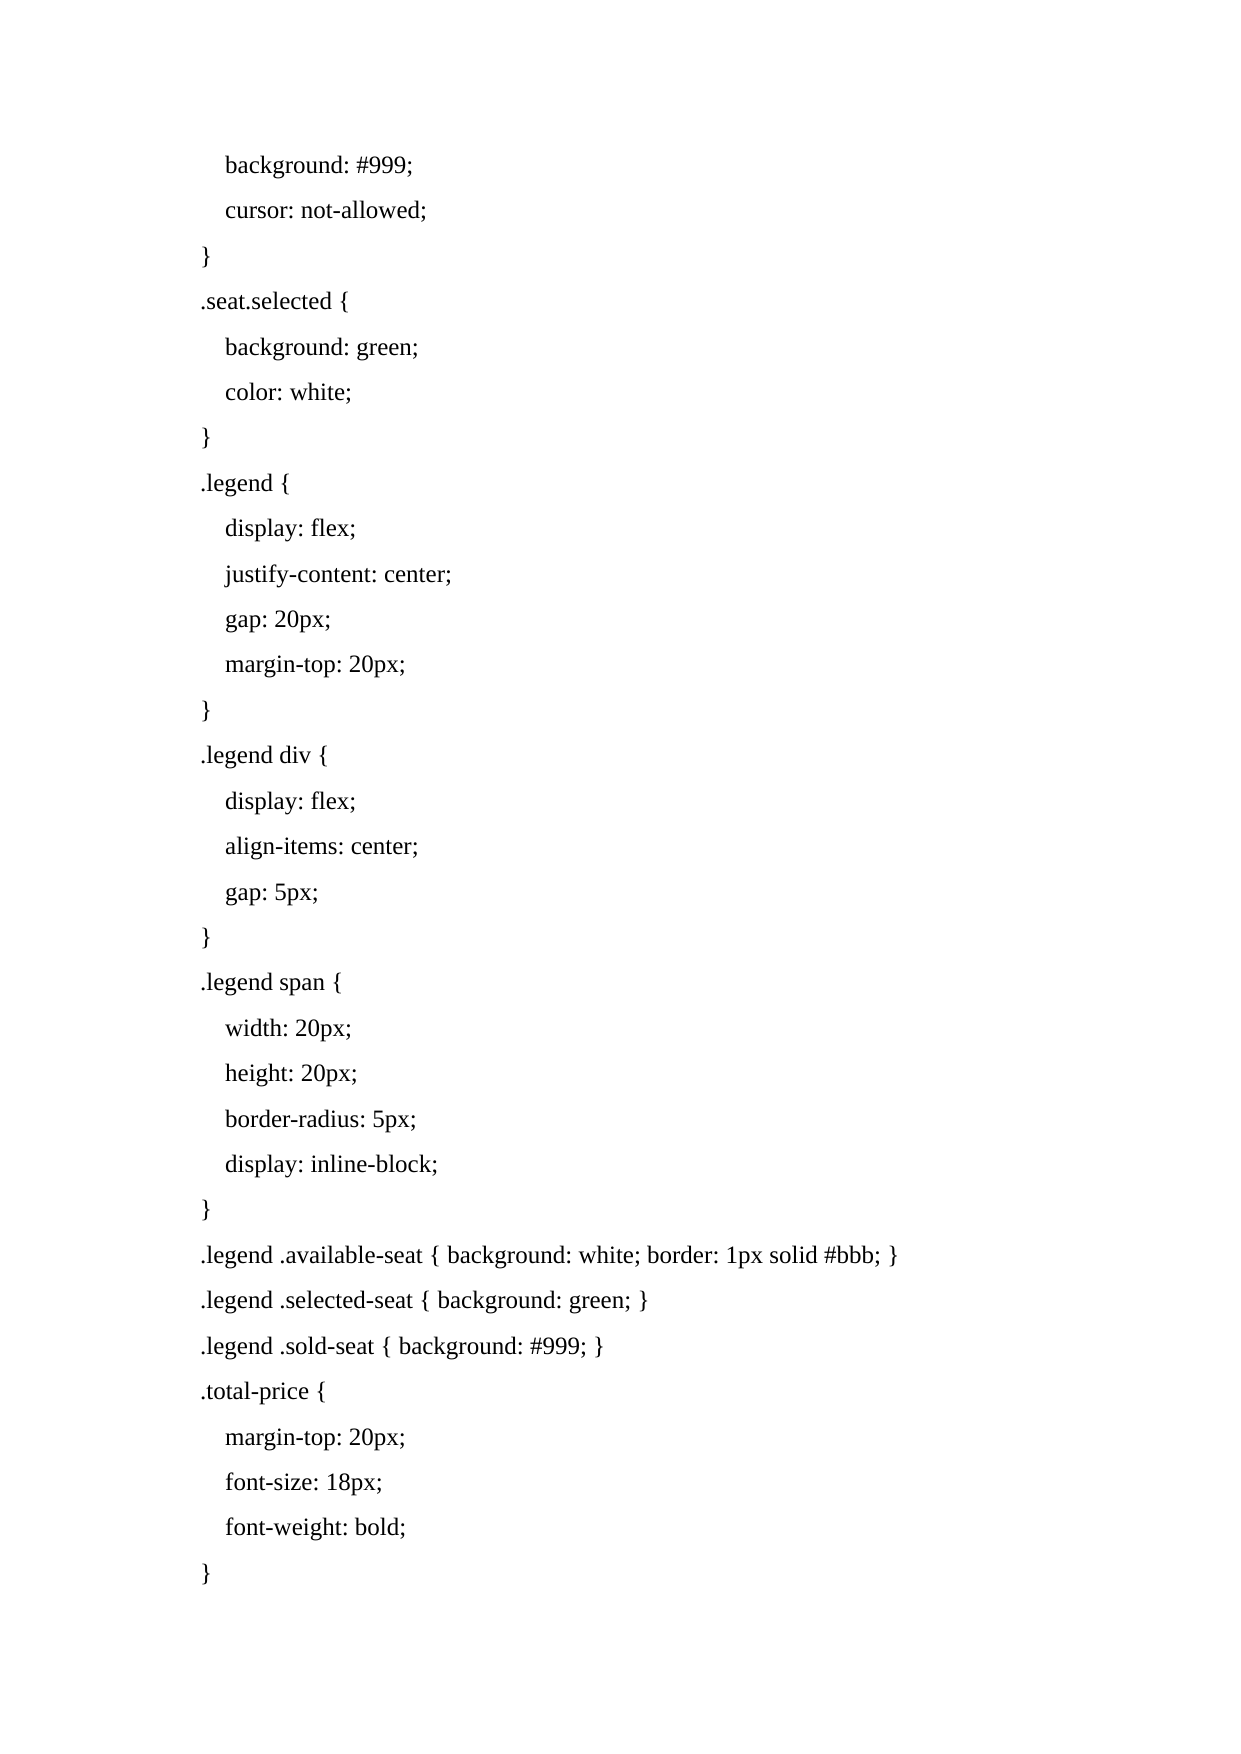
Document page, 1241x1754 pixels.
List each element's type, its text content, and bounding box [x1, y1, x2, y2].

text } [150, 922, 1090, 951]
text background: green; [150, 332, 1090, 360]
text } [150, 422, 1090, 451]
text .total-price { [150, 1376, 1090, 1405]
text color: white; [150, 377, 1090, 406]
text } [150, 241, 1090, 269]
text display: flex; [150, 786, 1090, 814]
text .legend span { [150, 967, 1090, 996]
text .legend div { [150, 740, 1090, 769]
text } [150, 1194, 1090, 1223]
text .legend .sold-seat { background: #999; } [150, 1331, 1090, 1359]
text height: 20px; [150, 1058, 1090, 1087]
text display: flex; [150, 513, 1090, 542]
text } [150, 1558, 1090, 1587]
text } [150, 695, 1090, 724]
text align-items: center; [150, 831, 1090, 860]
text .legend .selected-seat { background: green; } [150, 1285, 1090, 1314]
text justify-content: center; [150, 559, 1090, 587]
text .legend { [150, 468, 1090, 497]
text cursor: not-allowed; [150, 195, 1090, 224]
text display: inline-block; [150, 1149, 1090, 1178]
text font-size: 18px; [150, 1467, 1090, 1496]
text .seat.selected { [150, 286, 1090, 315]
text width: 20px; [150, 1013, 1090, 1042]
text margin-top: 20px; [150, 1422, 1090, 1450]
text gap: 20px; [150, 604, 1090, 633]
text background: #999; [150, 150, 1090, 179]
text gap: 5px; [150, 877, 1090, 905]
text .legend .available-seat { background: white; border: 1px solid #bbb; } [150, 1240, 1090, 1269]
text border-radius: 5px; [150, 1104, 1090, 1132]
text margin-top: 20px; [150, 649, 1090, 678]
text font-weight: bold; [150, 1512, 1090, 1541]
